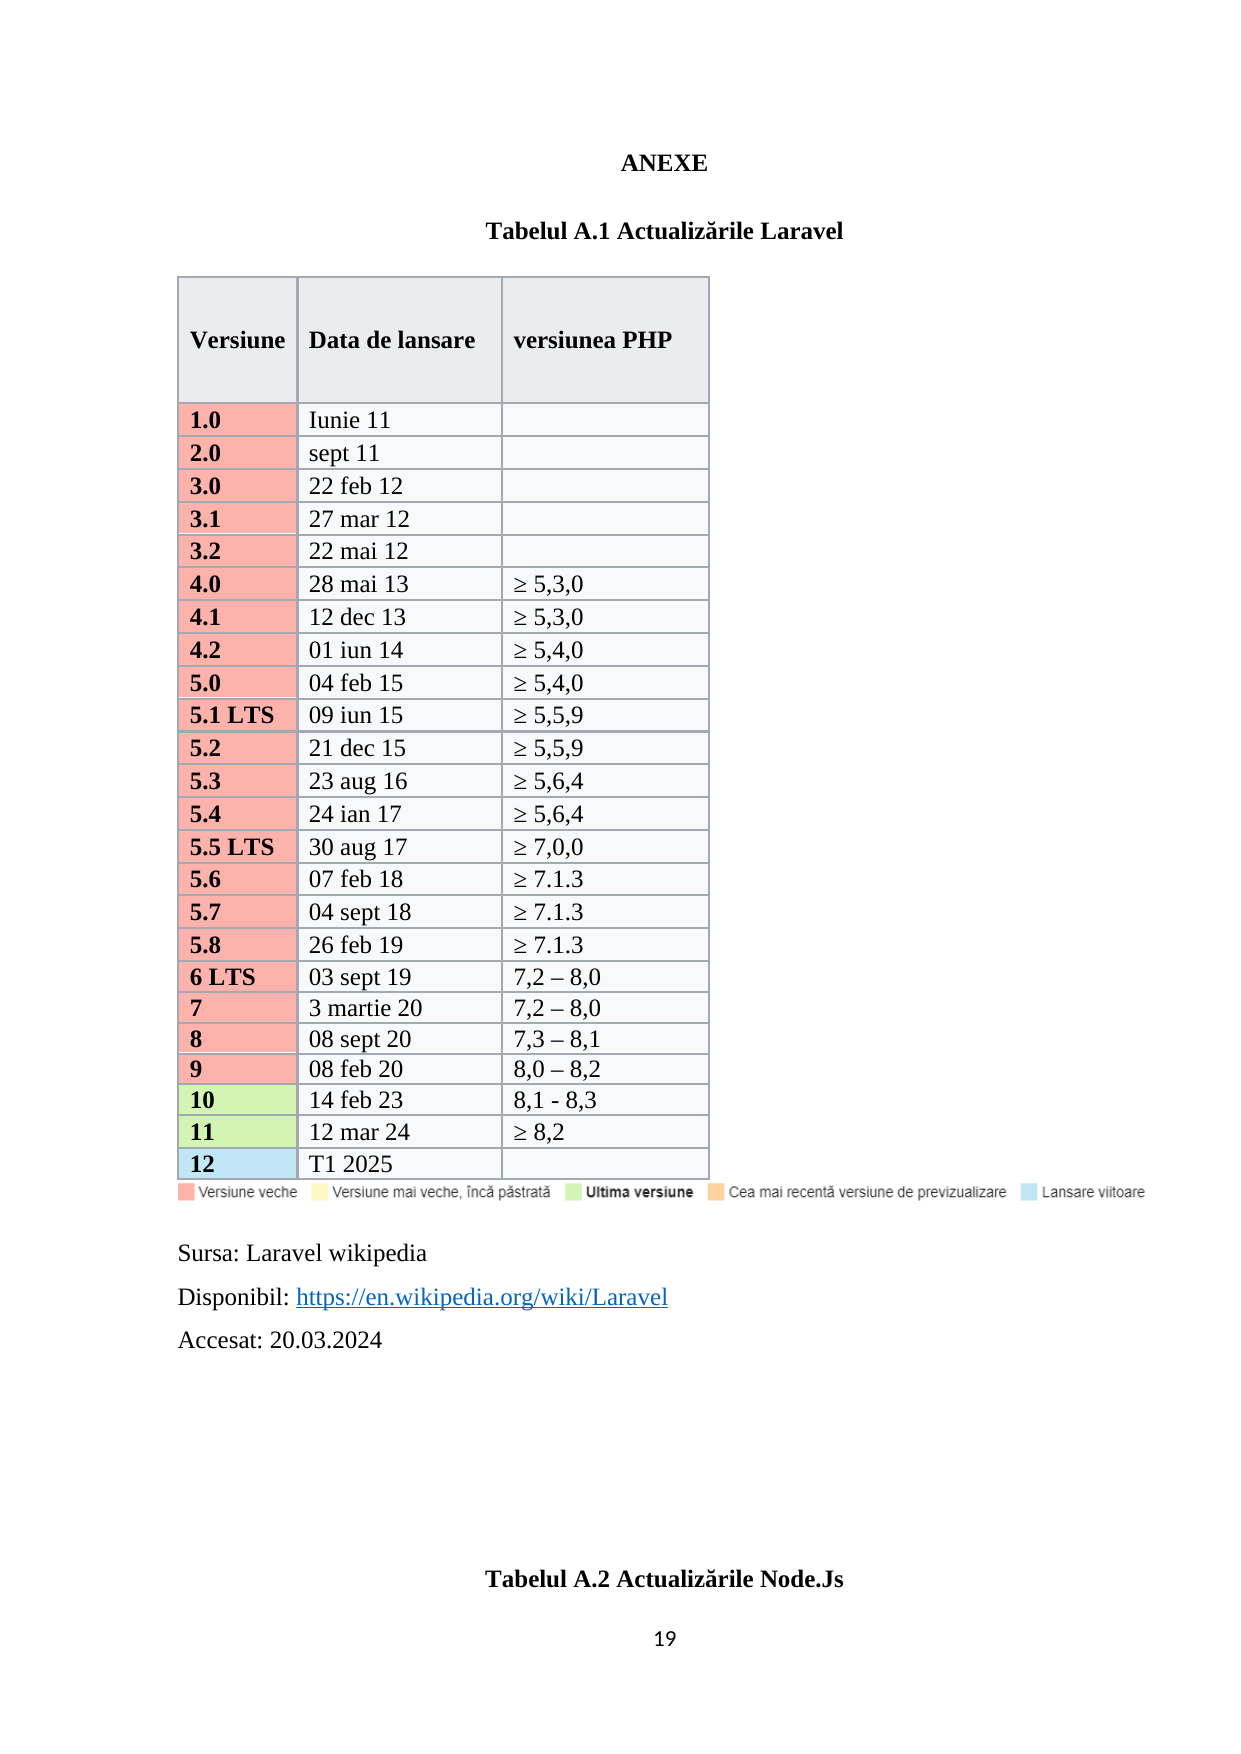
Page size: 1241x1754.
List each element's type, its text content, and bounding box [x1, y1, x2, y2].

table_cell 5.5 LTS [179, 831, 296, 862]
table_cell 2.0 [179, 437, 296, 468]
table_header Versiune [179, 278, 296, 402]
table_cell 3.0 [179, 470, 296, 501]
table_cell 07 feb 18 [299, 864, 501, 894]
table_cell [503, 437, 708, 468]
table_cell 03 sept 19 [299, 962, 501, 991]
table_cell 10 [179, 1085, 296, 1114]
table_cell 12 mar 24 [299, 1116, 501, 1147]
table_cell 5.2 [179, 733, 296, 763]
table_cell 11 [179, 1116, 296, 1147]
table_cell [503, 1149, 708, 1178]
table_cell 24 ian 17 [299, 798, 501, 829]
table_cell ≥ 5,4,0 [503, 667, 708, 697]
table_cell 5.7 [179, 896, 296, 927]
table_cell 1.0 [179, 404, 296, 435]
table_cell ≥ 7.1.3 [503, 864, 708, 894]
table_cell 04 feb 15 [299, 667, 501, 697]
table_cell [503, 536, 708, 566]
table_cell ≥ 5,3,0 [503, 568, 708, 599]
table_cell 3.1 [179, 503, 296, 533]
table_cell Iunie 11 [299, 404, 501, 435]
table_cell 5.3 [179, 765, 296, 796]
table_cell 7,3 – 8,1 [503, 1024, 708, 1052]
table_cell 4.1 [179, 601, 296, 632]
table_cell 9 [179, 1055, 296, 1083]
table_cell 5.1 LTS [179, 700, 296, 730]
table_cell ≥ 5,6,4 [503, 798, 708, 829]
table_cell 3.2 [179, 536, 296, 566]
table_cell 8,0 – 8,2 [503, 1055, 708, 1083]
table_cell 23 aug 16 [299, 765, 501, 796]
table_cell 08 feb 20 [299, 1055, 501, 1083]
table_cell [503, 470, 708, 501]
table_cell 12 [179, 1149, 296, 1178]
table_cell 4.0 [179, 568, 296, 599]
text Tabelul A.1 Actualizările Laravel [177, 216, 1152, 244]
table_cell ≥ 7,0,0 [503, 831, 708, 862]
table_cell 08 sept 20 [299, 1024, 501, 1052]
table_cell 7,2 – 8,0 [503, 962, 708, 991]
picture [177, 1180, 1152, 1207]
text Sursa: Laravel wikipedia Disponibil: https://en.wikipedia.org/wiki/Laravel Accesat: 20.03.2024 [177, 1238, 1152, 1353]
table_cell 8 [179, 1024, 296, 1052]
table_cell 04 sept 18 [299, 896, 501, 927]
table_header versiunea PHP [503, 278, 708, 402]
table_cell 01 iun 14 [299, 634, 501, 665]
table_cell 09 iun 15 [299, 700, 501, 730]
table_cell [503, 404, 708, 435]
table_cell 5.4 [179, 798, 296, 829]
table_cell 14 feb 23 [299, 1085, 501, 1114]
table_cell 26 feb 19 [299, 929, 501, 960]
table_cell 8,1 - 8,3 [503, 1085, 708, 1114]
table_cell [503, 503, 708, 533]
table_cell 28 mai 13 [299, 568, 501, 599]
table_cell 30 aug 17 [299, 831, 501, 862]
table_cell sept 11 [299, 437, 501, 468]
table_cell ≥ 5,3,0 [503, 601, 708, 632]
subtitle ANEXE [177, 148, 1152, 176]
table_cell 3 martie 20 [299, 993, 501, 1022]
table_cell 22 mai 12 [299, 536, 501, 566]
table_cell 7,2 – 8,0 [503, 993, 708, 1022]
table_cell 22 feb 12 [299, 470, 501, 501]
table_cell 12 dec 13 [299, 601, 501, 632]
table_cell ≥ 5,4,0 [503, 634, 708, 665]
table_cell 6 LTS [179, 962, 296, 991]
table_cell ≥ 8,2 [503, 1116, 708, 1147]
table_cell 27 mar 12 [299, 503, 501, 533]
table_cell 4.2 [179, 634, 296, 665]
table_cell T1 2025 [299, 1149, 501, 1178]
table_cell 5.8 [179, 929, 296, 960]
table_cell 5.6 [179, 864, 296, 894]
table_cell ≥ 5,5,9 [503, 700, 708, 730]
table_cell 7 [179, 993, 296, 1022]
table_cell ≥ 5,6,4 [503, 765, 708, 796]
text Tabelul A.2 Actualizările Node.Js [177, 1564, 1152, 1593]
table_cell ≥ 7.1.3 [503, 929, 708, 960]
table_cell ≥ 7.1.3 [503, 896, 708, 927]
table_header Data de lansare [299, 278, 501, 402]
table_cell 21 dec 15 [299, 733, 501, 763]
table_cell 5.0 [179, 667, 296, 697]
table_cell ≥ 5,5,9 [503, 733, 708, 763]
